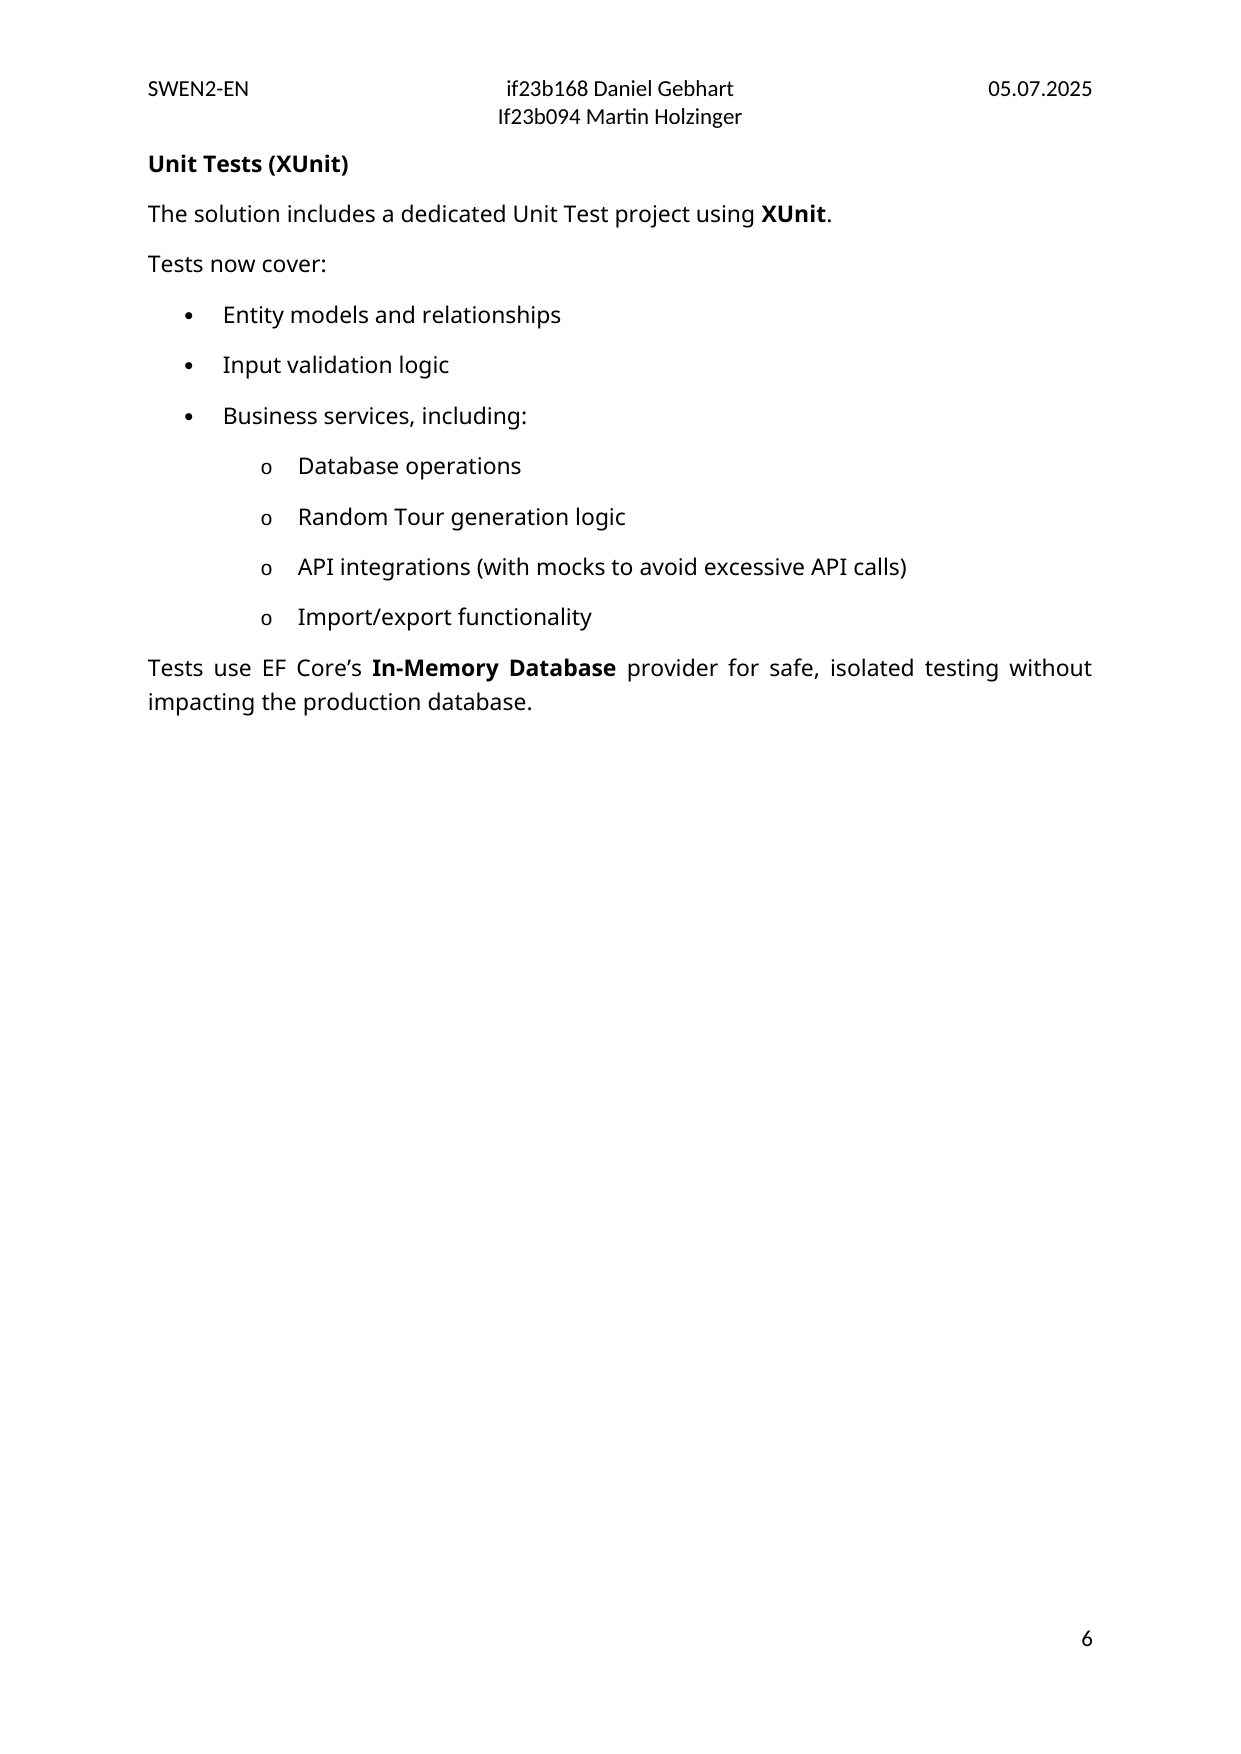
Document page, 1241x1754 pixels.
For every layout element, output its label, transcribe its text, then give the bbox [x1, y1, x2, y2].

text Tests now cover: [148, 248, 1093, 280]
list Input validation logic [185, 349, 1093, 381]
list Entity models and relationships [185, 299, 1093, 330]
list Import/export functionality [260, 601, 1093, 633]
text Tests use EF Core’s In-Memory Database provider for safe, isolated testing without impacting the production database. [148, 652, 1093, 717]
list Business services, including: [185, 400, 1093, 431]
text Unit Tests (XUnit) [148, 148, 1093, 179]
text The solution includes a dedicated Unit Test project using XUnit. [148, 198, 1093, 229]
list Random Tour generation logic [260, 501, 1093, 532]
list Database operations [260, 450, 1093, 481]
list API integrations (with mocks to avoid excessive API calls) [260, 551, 1093, 582]
